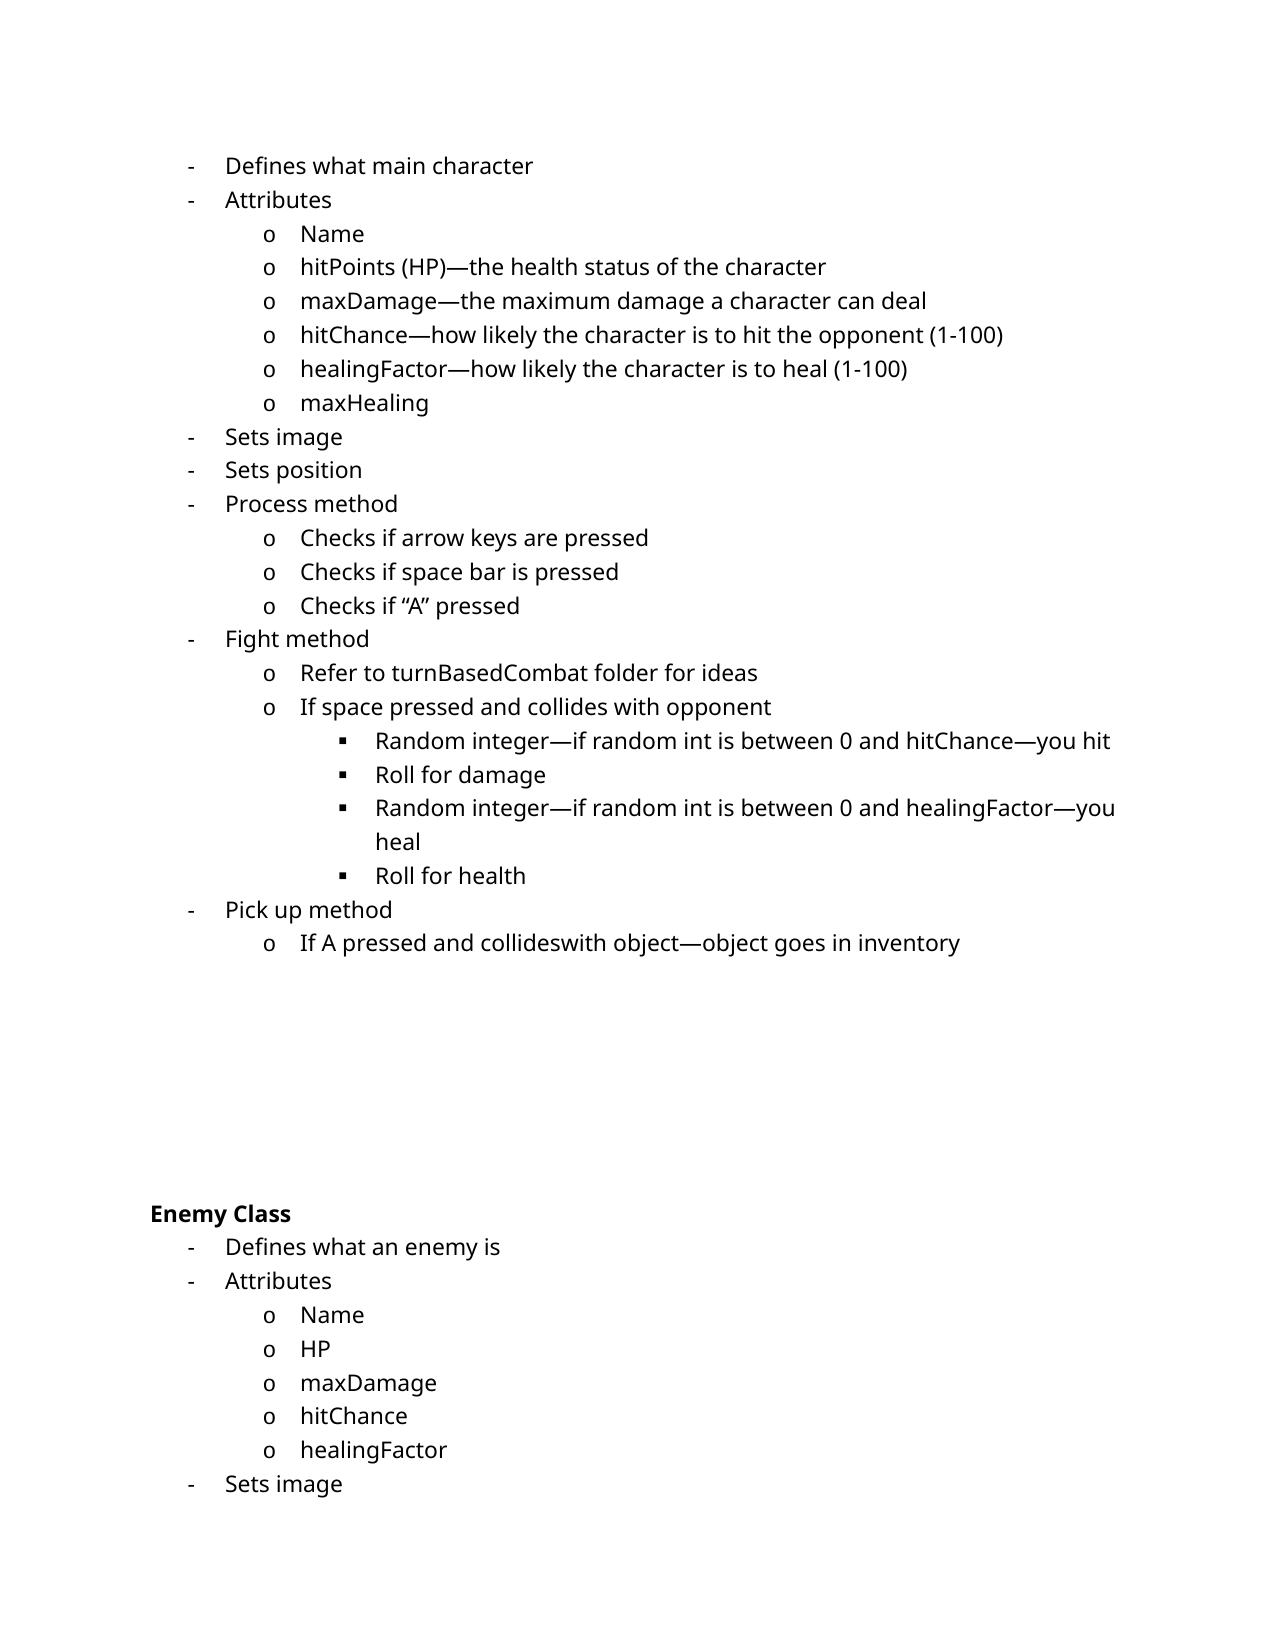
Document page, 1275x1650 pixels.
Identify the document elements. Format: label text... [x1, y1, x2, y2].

list If A pressed and collideswith object—object goes in inventory [262, 927, 1125, 959]
list Random integer—if random int is between 0 and hitChance—you hit [337, 725, 1125, 756]
list Process method [187, 488, 1125, 519]
text Enemy Class [150, 1197, 1125, 1229]
list Random integer—if random int is between 0 and healingFactor—you heal [337, 792, 1125, 857]
list Attributes [187, 1265, 1125, 1296]
list Checks if “A” pressed [262, 589, 1125, 621]
list Defines what main character [187, 150, 1125, 181]
list If space pressed and collides with opponent [262, 691, 1125, 722]
list Sets position [187, 454, 1125, 486]
list Roll for damage [337, 759, 1125, 790]
list hitChance—how likely the character is to hit the opponent (1-100) [262, 319, 1125, 350]
list Attributes [187, 184, 1125, 215]
list Fight method [187, 623, 1125, 655]
list maxHealing [262, 387, 1125, 418]
list maxDamage—the maximum damage a character can deal [262, 285, 1125, 317]
list Checks if space bar is pressed [262, 556, 1125, 587]
list Sets image [187, 421, 1125, 452]
list Defines what an enemy is [187, 1231, 1125, 1262]
list HP [262, 1333, 1125, 1364]
list Checks if arrow keys are pressed [262, 522, 1125, 553]
list healingFactor [262, 1434, 1125, 1466]
list Roll for health [337, 860, 1125, 891]
list Name [262, 217, 1125, 249]
list maxDamage [262, 1366, 1125, 1398]
list Name [262, 1299, 1125, 1330]
list Sets image [187, 1468, 1125, 1499]
list Pick up method [187, 894, 1125, 925]
list hitChance [262, 1400, 1125, 1432]
list hitPoints (HP)—the health status of the character [262, 251, 1125, 283]
list healingFactor—how likely the character is to heal (1-100) [262, 353, 1125, 384]
list Refer to turnBasedCombat folder for ideas [262, 657, 1125, 688]
